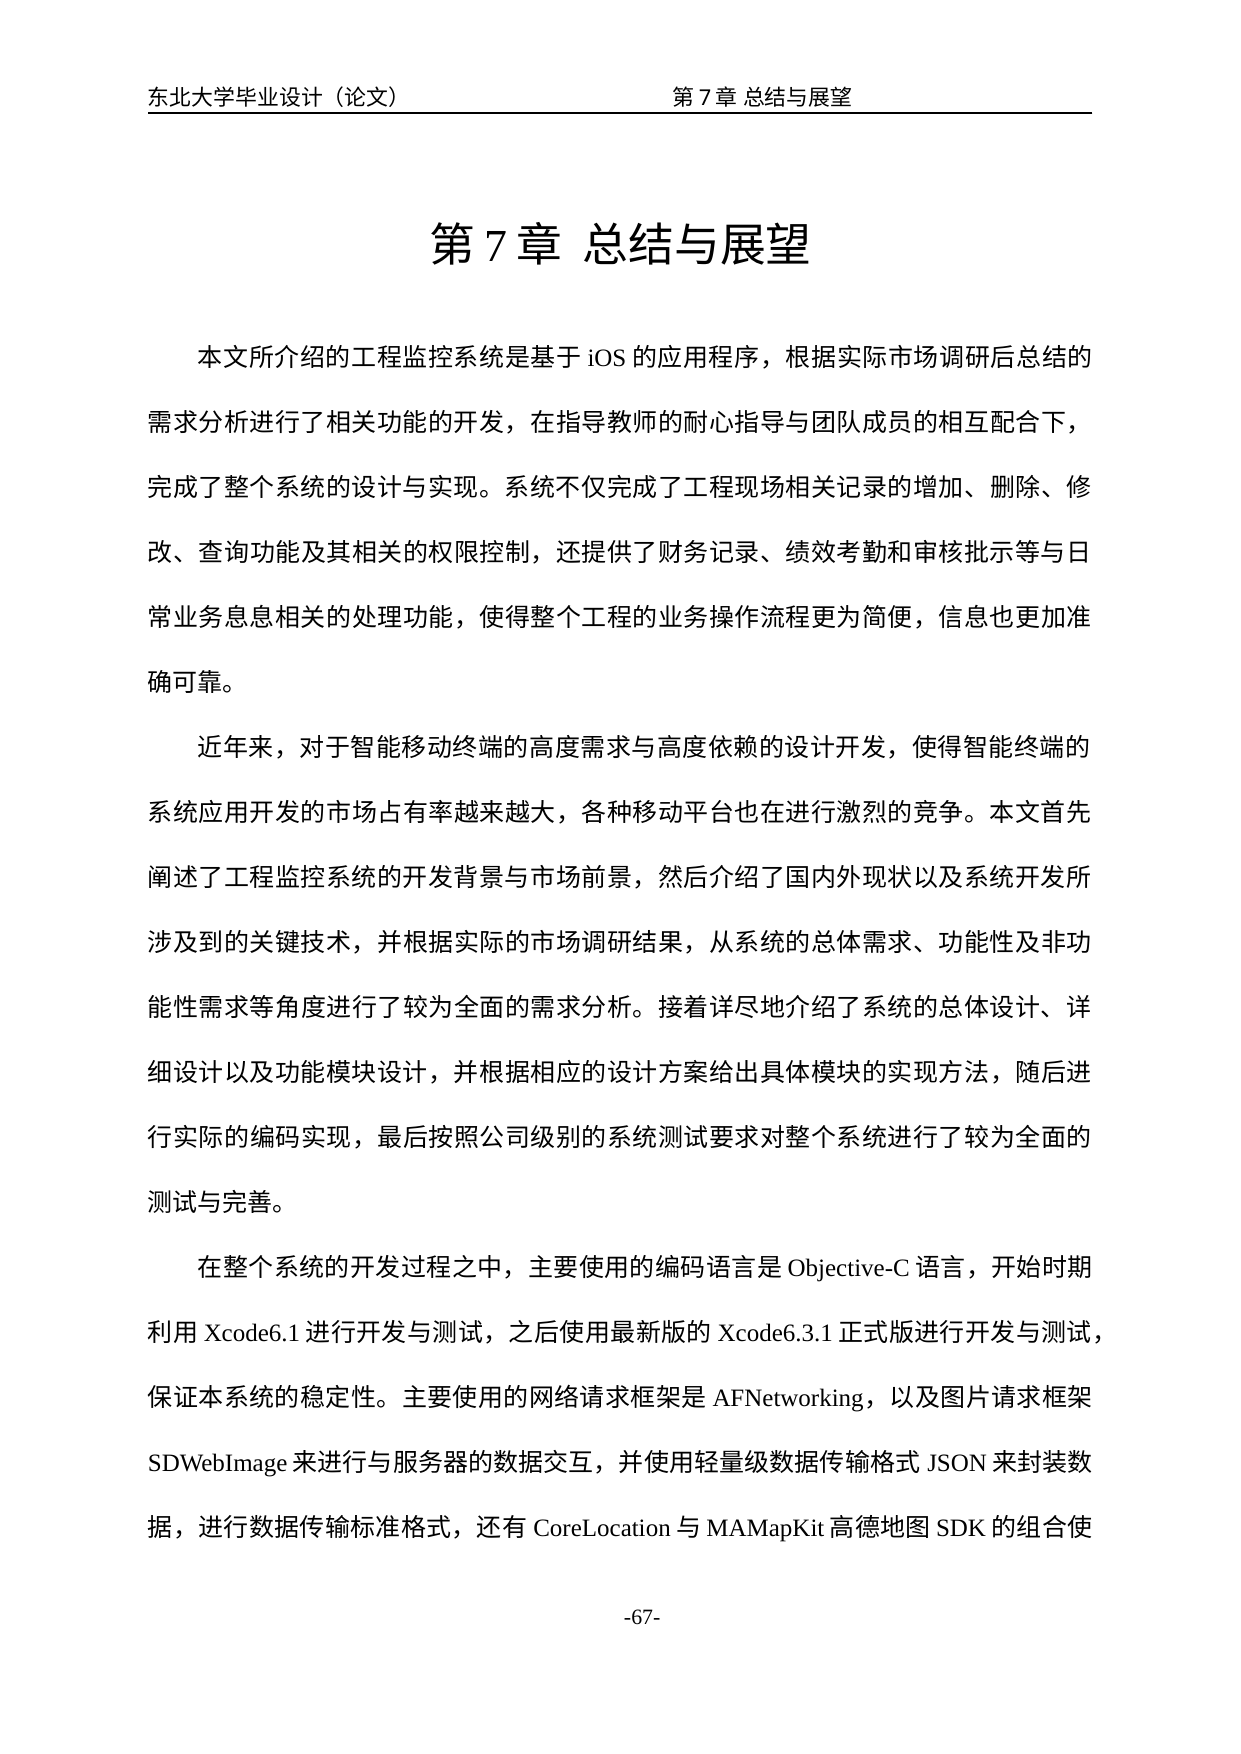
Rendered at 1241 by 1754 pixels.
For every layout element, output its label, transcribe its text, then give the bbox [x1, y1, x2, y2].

text 近年来，对于智能移动终端的高度需求与高度依赖的设计开发，使得智能终端的系统应用开发的市场占有率越来越大，各种移动平台也在进行激烈的竞争。本文首先阐述了工程监控系统的开发背景与市场前景，然后介绍了国内外现状以及系统开发所涉及到的关键技术，并根据实际的市场调研结果，从系统的总体需求、功能性及非功能性需求等角度进行了较为全面的需求分析。接着详尽地介绍了系统的总体设计、详细设计以及功能模块设计，并根据相应的设计方案给出具体模块的实现方法，随后进行实际的编码实现，最后按照公司级别的系统测试要求对整个系统进行了较为全面的测试与完善。 [148, 713, 1092, 1233]
text 本文所介绍的工程监控系统是基于iOS的应用程序，根据实际市场调研后总结的需求分析进行了相关功能的开发，在指导教师的耐心指导与团队成员的相互配合下，完成了整个系统的设计与实现。系统不仅完成了工程现场相关记录的增加、删除、修改、查询功能及其相关的权限控制，还提供了财务记录、绩效考勤和审核批示等与日常业务息息相关的处理功能，使得整个工程的业务操作流程更为简便，信息也更加准确可靠。 [148, 323, 1092, 713]
text 第7章 总结与展望 [148, 193, 1092, 291]
